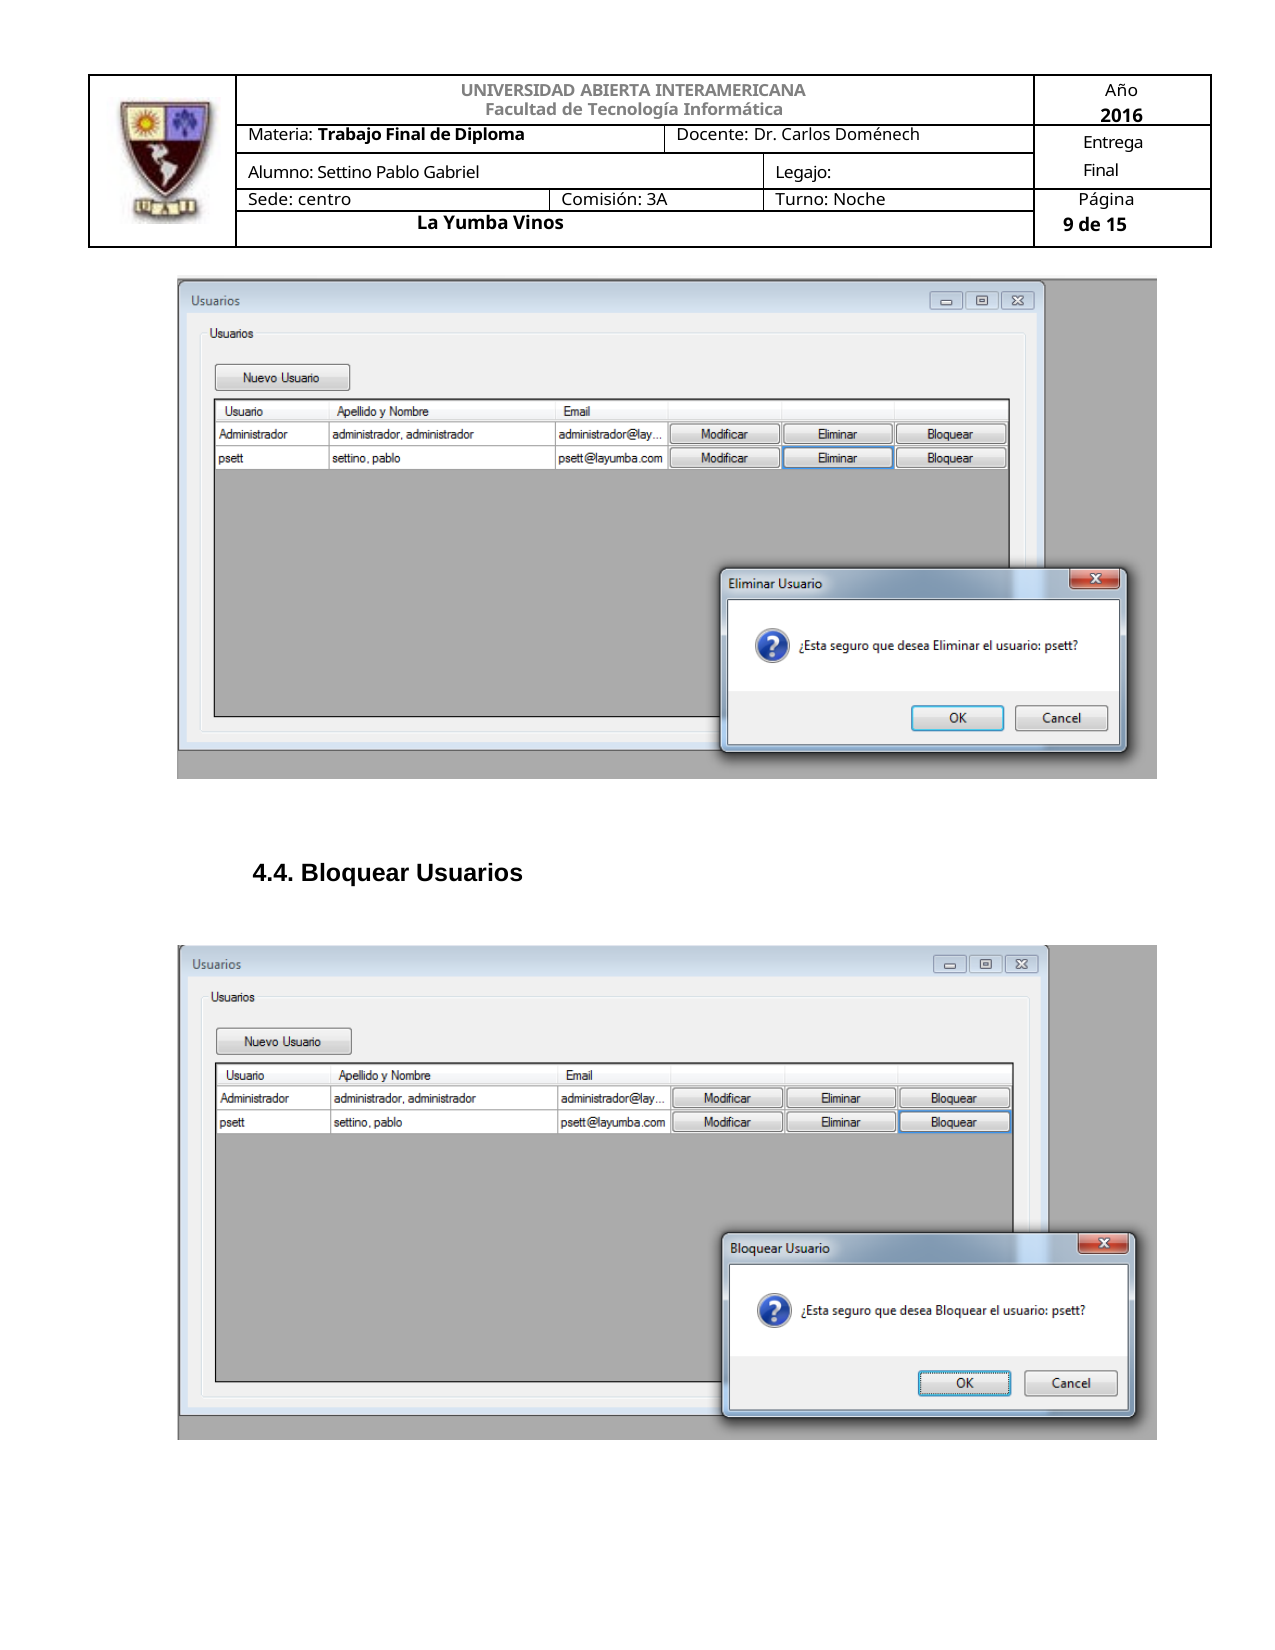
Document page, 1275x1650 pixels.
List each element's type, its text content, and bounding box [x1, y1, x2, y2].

picture [106, 97, 221, 224]
picture [177, 945, 1157, 1440]
subtitle 4.4. Bloquear Usuarios [252, 858, 1157, 886]
picture [177, 275, 1157, 779]
